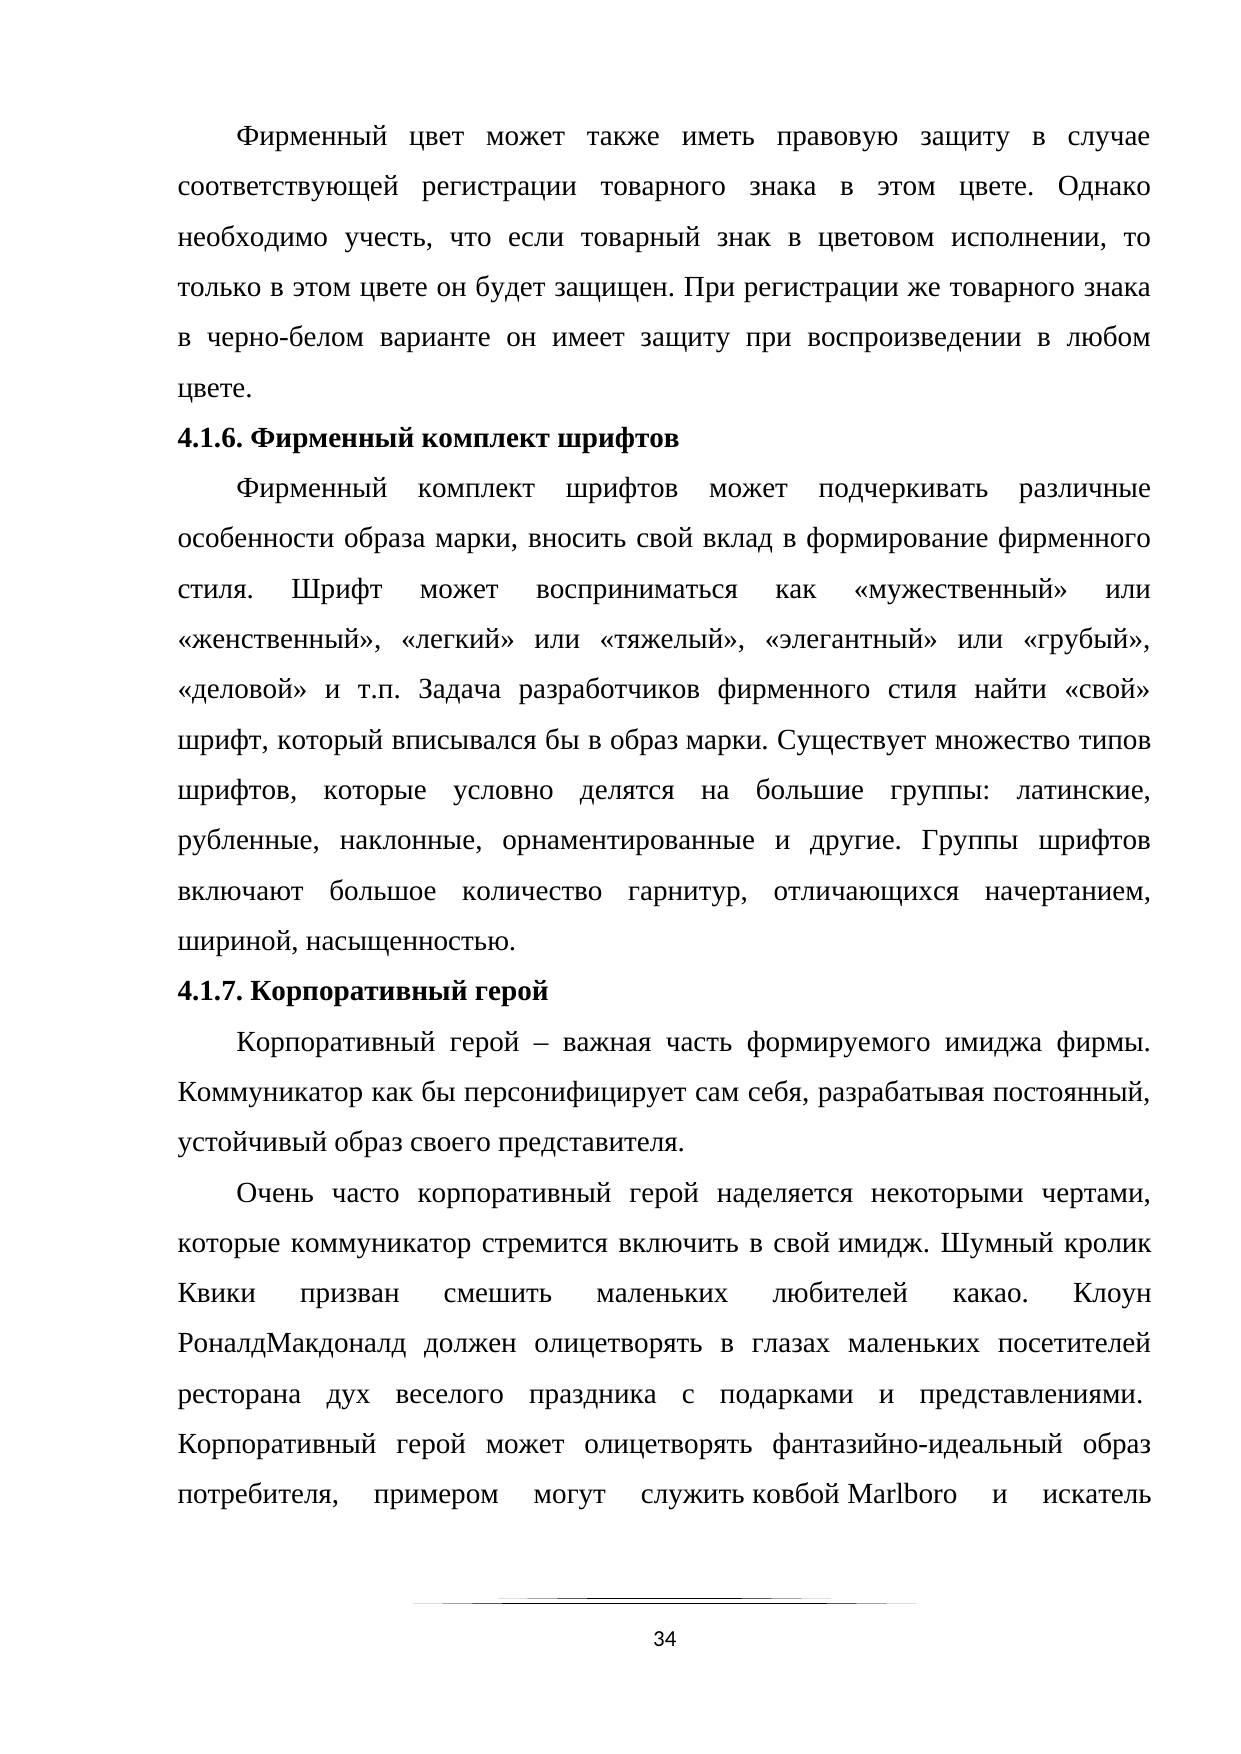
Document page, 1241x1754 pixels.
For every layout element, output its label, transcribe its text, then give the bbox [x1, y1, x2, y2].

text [177, 1175, 1152, 1510]
text 4.1.6. Фирменный комплект шрифтов [177, 420, 1152, 453]
text Корпоративный герой – важная часть формируемого имиджа фирмы. Коммуникатор как бы персонифицирует сам себя, разрабатывая постоянный, устойчивый образ своего представителя. [177, 1024, 1152, 1158]
text Фирменный цвет может также иметь правовую защиту в случае соответствующей регистрации товарного знака в этом цвете. Однако необходимо учесть, что если товарный знак в цветовом исполнении, то только в этом цвете он будет защищен. При регистрации же товарного знака в черно-белом варианте он имеет защиту при воспроизведении в любом цвете. [177, 118, 1152, 403]
text Фирменный комплект шрифтов может подчеркивать различные особенности образа марки, вносить свой вклад в формирование фирменного стиля. Шрифт может восприниматься как «мужественный» или «женственный», «легкий» или «тяжелый», «элегантный» или «грубый», «деловой» и т.п. Задача разработчиков фирменного стиля найти «свой» шрифт, который вписывался бы в образ марки. Существует множество типов шрифтов, которые условно делятся на большие группы: латинские, рубленные, наклонные, орнаментированные и другие. Группы шрифтов включают большое количество гарнитур, отличающихся начертанием, шириной, насыщенностью. [177, 470, 1152, 957]
subtitle 4.1.7. Корпоративный герой [177, 973, 1152, 1007]
